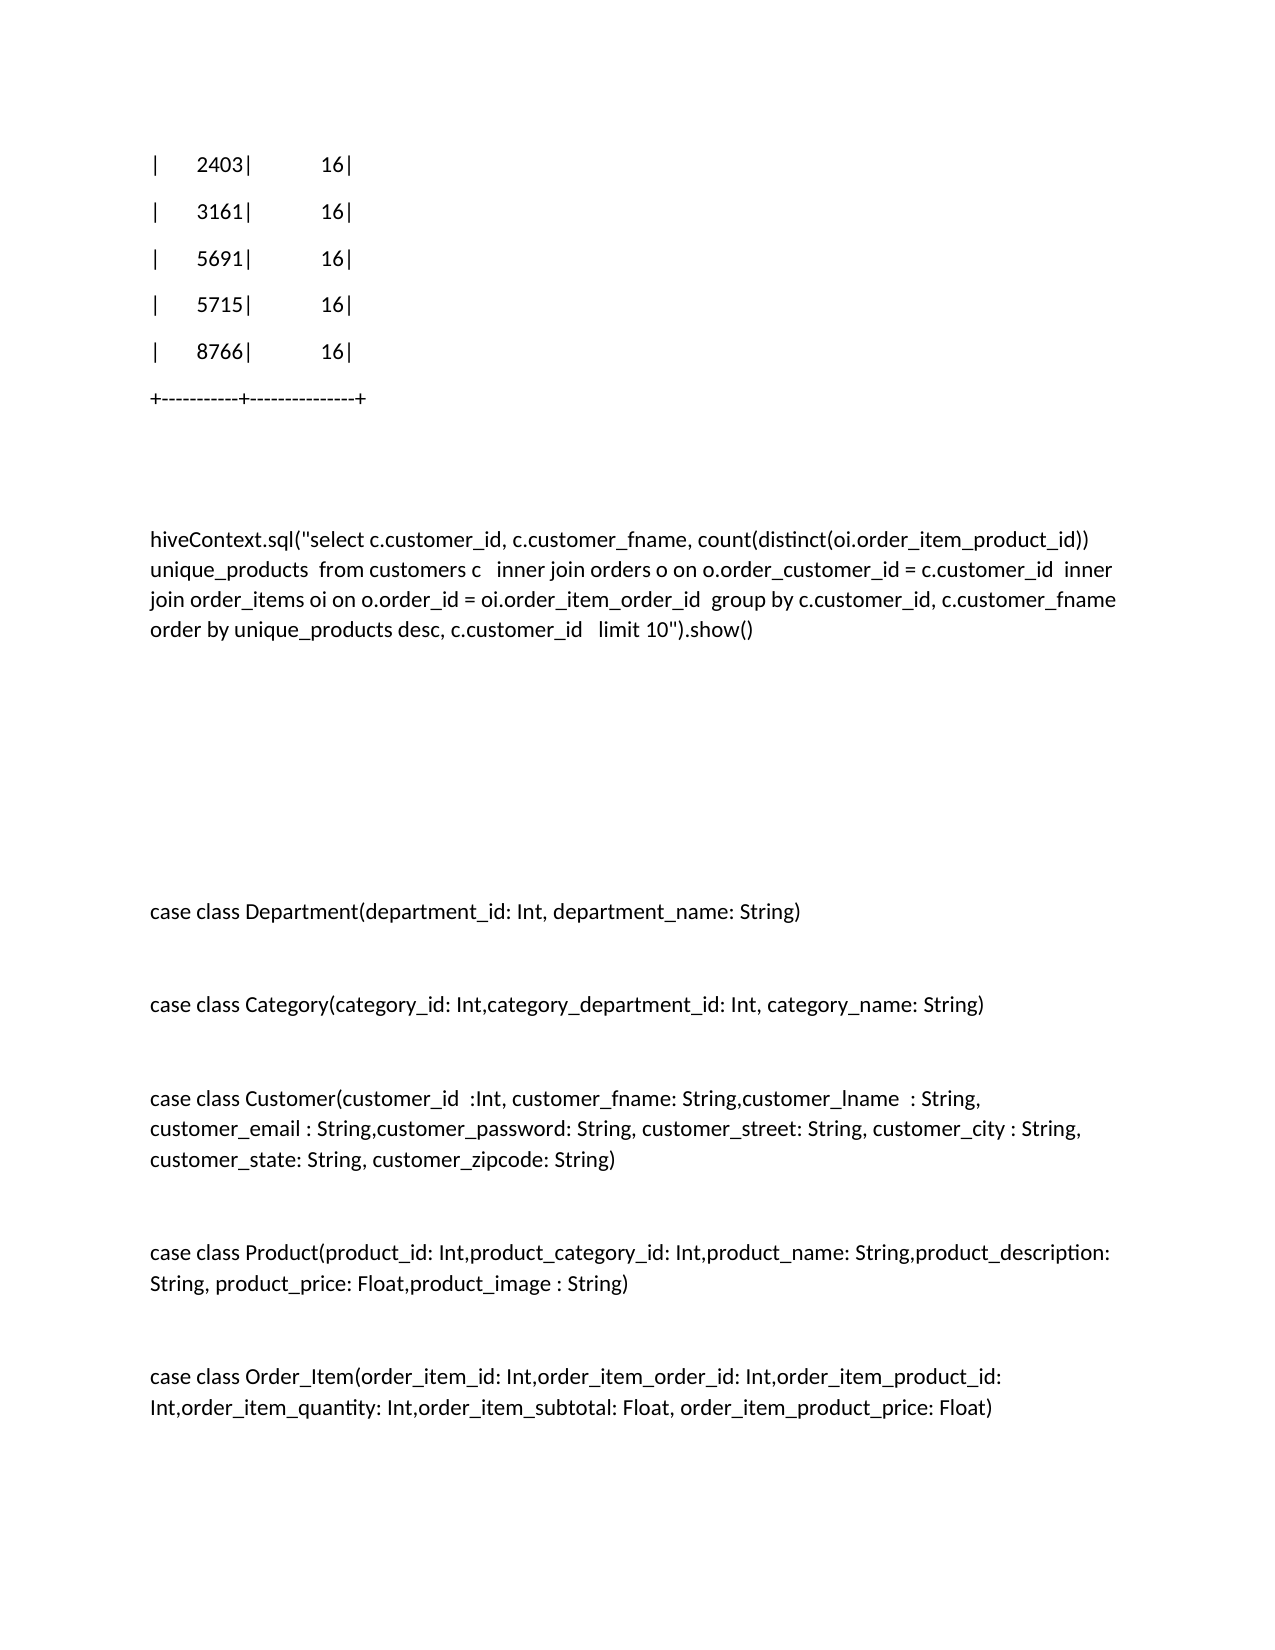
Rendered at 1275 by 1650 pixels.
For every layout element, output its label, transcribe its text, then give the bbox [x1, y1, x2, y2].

text | 8766| 16| [150, 337, 1125, 366]
text case class Order_Item(order_item_id: Int,order_item_order_id: Int,order_item_product_id: Int,order_item_quantity: Int,order_item_subtotal: Float, order_item_product_price: Float) [150, 1362, 1125, 1421]
text hiveContext.sql("select c.customer_id, c.customer_fname, count(distinct(oi.order_item_product_id)) unique_products from customers c inner join orders o on o.order_customer_id = c.customer_id inner join order_items oi on o.order_id = oi.order_item_order_id group by c.customer_id, c.customer_fname order by unique_products desc, c.customer_id limit 10").show() [150, 525, 1125, 644]
text | 5715| 16| [150, 291, 1125, 319]
text | 2403| 16| [150, 150, 1125, 178]
text case class Product(product_id: Int,product_category_id: Int,product_name: String,product_description: String, product_price: Float,product_image : String) [150, 1238, 1125, 1297]
text | 3161| 16| [150, 197, 1125, 225]
text +-----------+---------------+ [150, 384, 1125, 412]
text case class Customer(customer_id :Int, customer_fname: String,customer_lname : String, customer_email : String,customer_password: String, customer_street: String, customer_city : String, customer_state: String, customer_zipcode: String) [150, 1084, 1125, 1173]
text | 5691| 16| [150, 244, 1125, 272]
text case class Department(department_id: Int, department_name: String) [150, 897, 1125, 925]
text case class Category(category_id: Int,category_department_id: Int, category_name: String) [150, 991, 1125, 1019]
